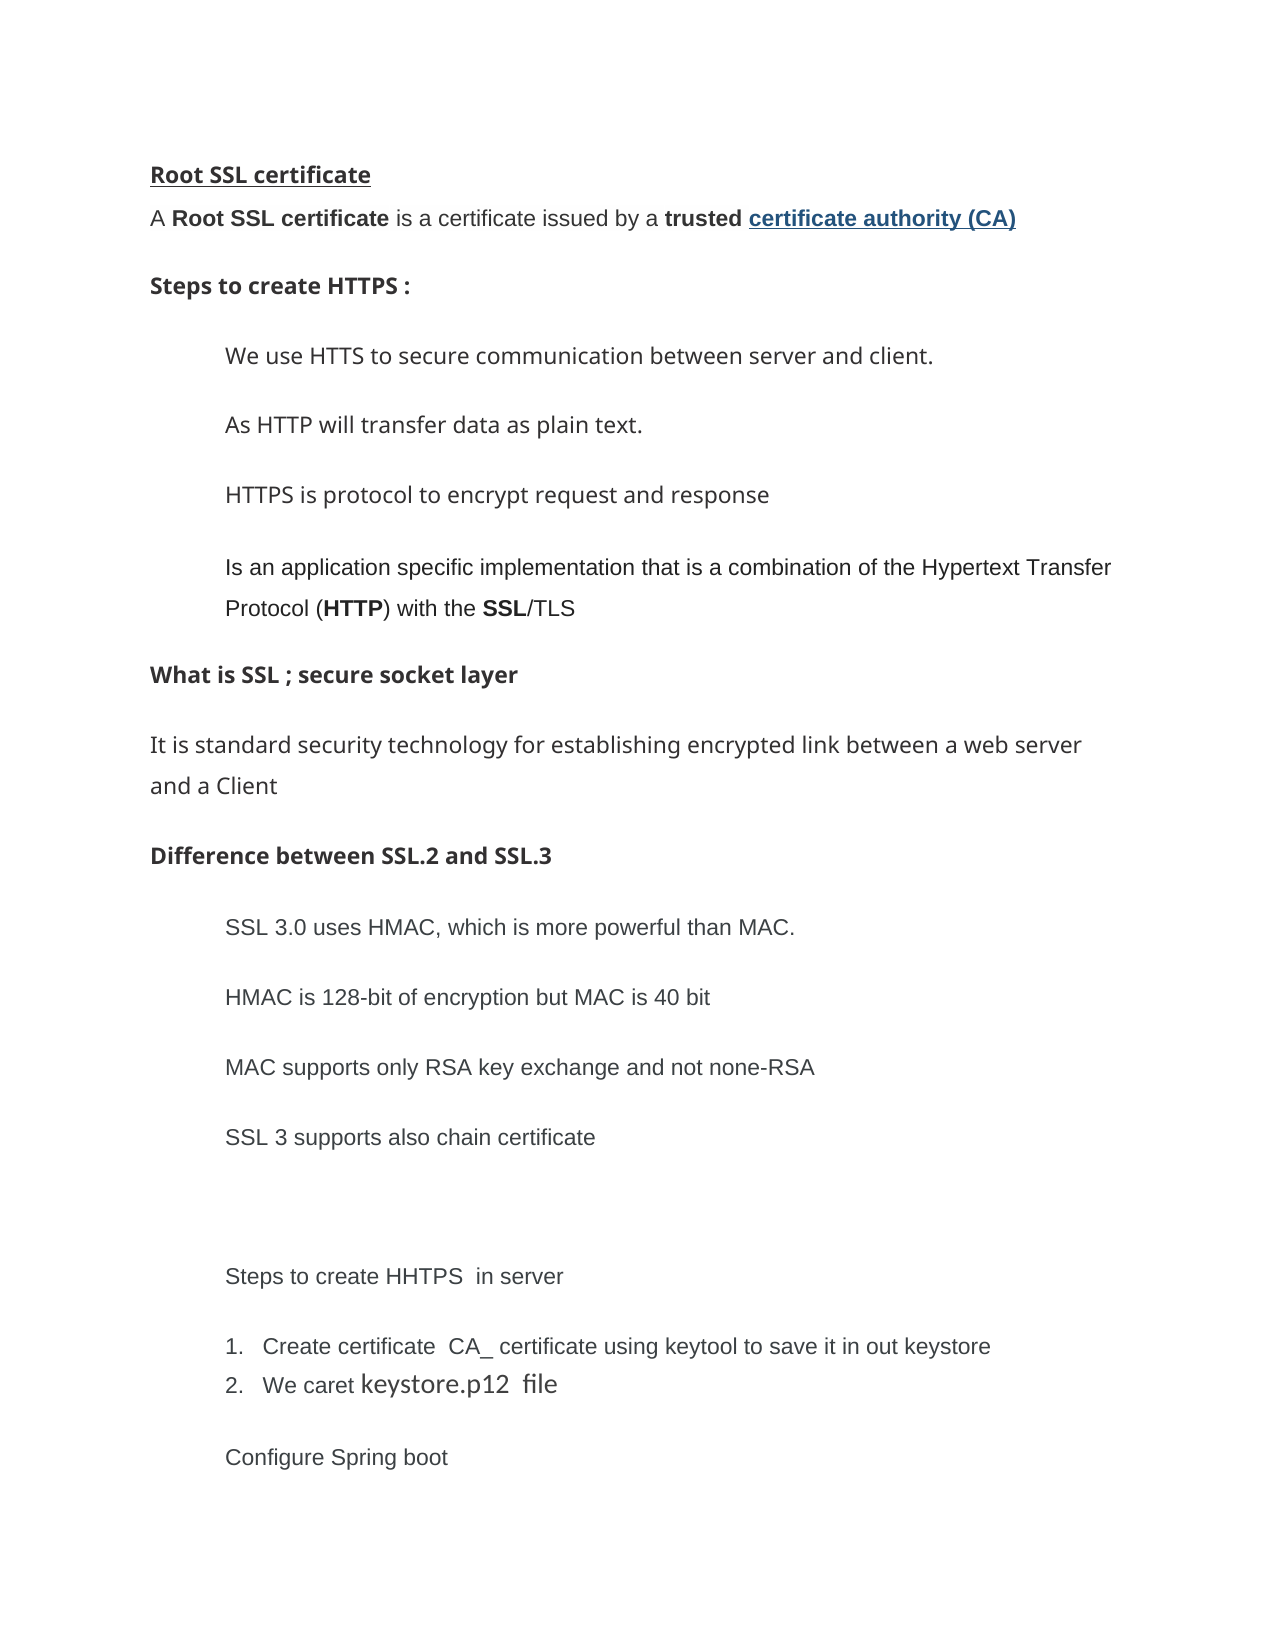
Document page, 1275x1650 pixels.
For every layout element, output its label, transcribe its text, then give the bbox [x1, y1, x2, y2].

list Create certificate CA_ certificate using keytool to save it in out keystore [225, 1319, 1125, 1359]
text We use HTTS to secure communication between server and client. [225, 330, 1125, 371]
text It is standard security technology for establishing encrypted link between a web server and a Client [150, 720, 1125, 801]
text Configure Spring boot [225, 1429, 1125, 1470]
text What is SSL ; secure socket layer [150, 650, 1125, 691]
list We caret keystore.p12 file [225, 1359, 1125, 1400]
text HMAC is 128-bit of encryption but MAC is 40 bit [225, 970, 1125, 1010]
text HTTPS is protocol to encrypt request and response [225, 470, 1125, 510]
text Steps to create HTTPS : [150, 260, 1125, 301]
text Is an application specific implementation that is a combination of the Hypertext Transfer Protocol (HTTP) with the SSL/TLS [225, 539, 1125, 621]
text SSL 3 supports also chain certificate [225, 1109, 1125, 1150]
text SSL 3.0 uses HMAC, which is more powerful than MAC. [225, 900, 1125, 941]
text Root SSL certificate A Root SSL certificate is a certificate issued by a trusted certificate authority (CA) [150, 150, 1125, 231]
text Steps to create HHTPS in server [225, 1249, 1125, 1289]
text Difference between SSL.2 and SSL.3 [150, 830, 1125, 871]
text As HTTP will transfer data as plain text. [225, 400, 1125, 441]
text MAC supports only RSA key exchange and not none-RSA [225, 1039, 1125, 1080]
